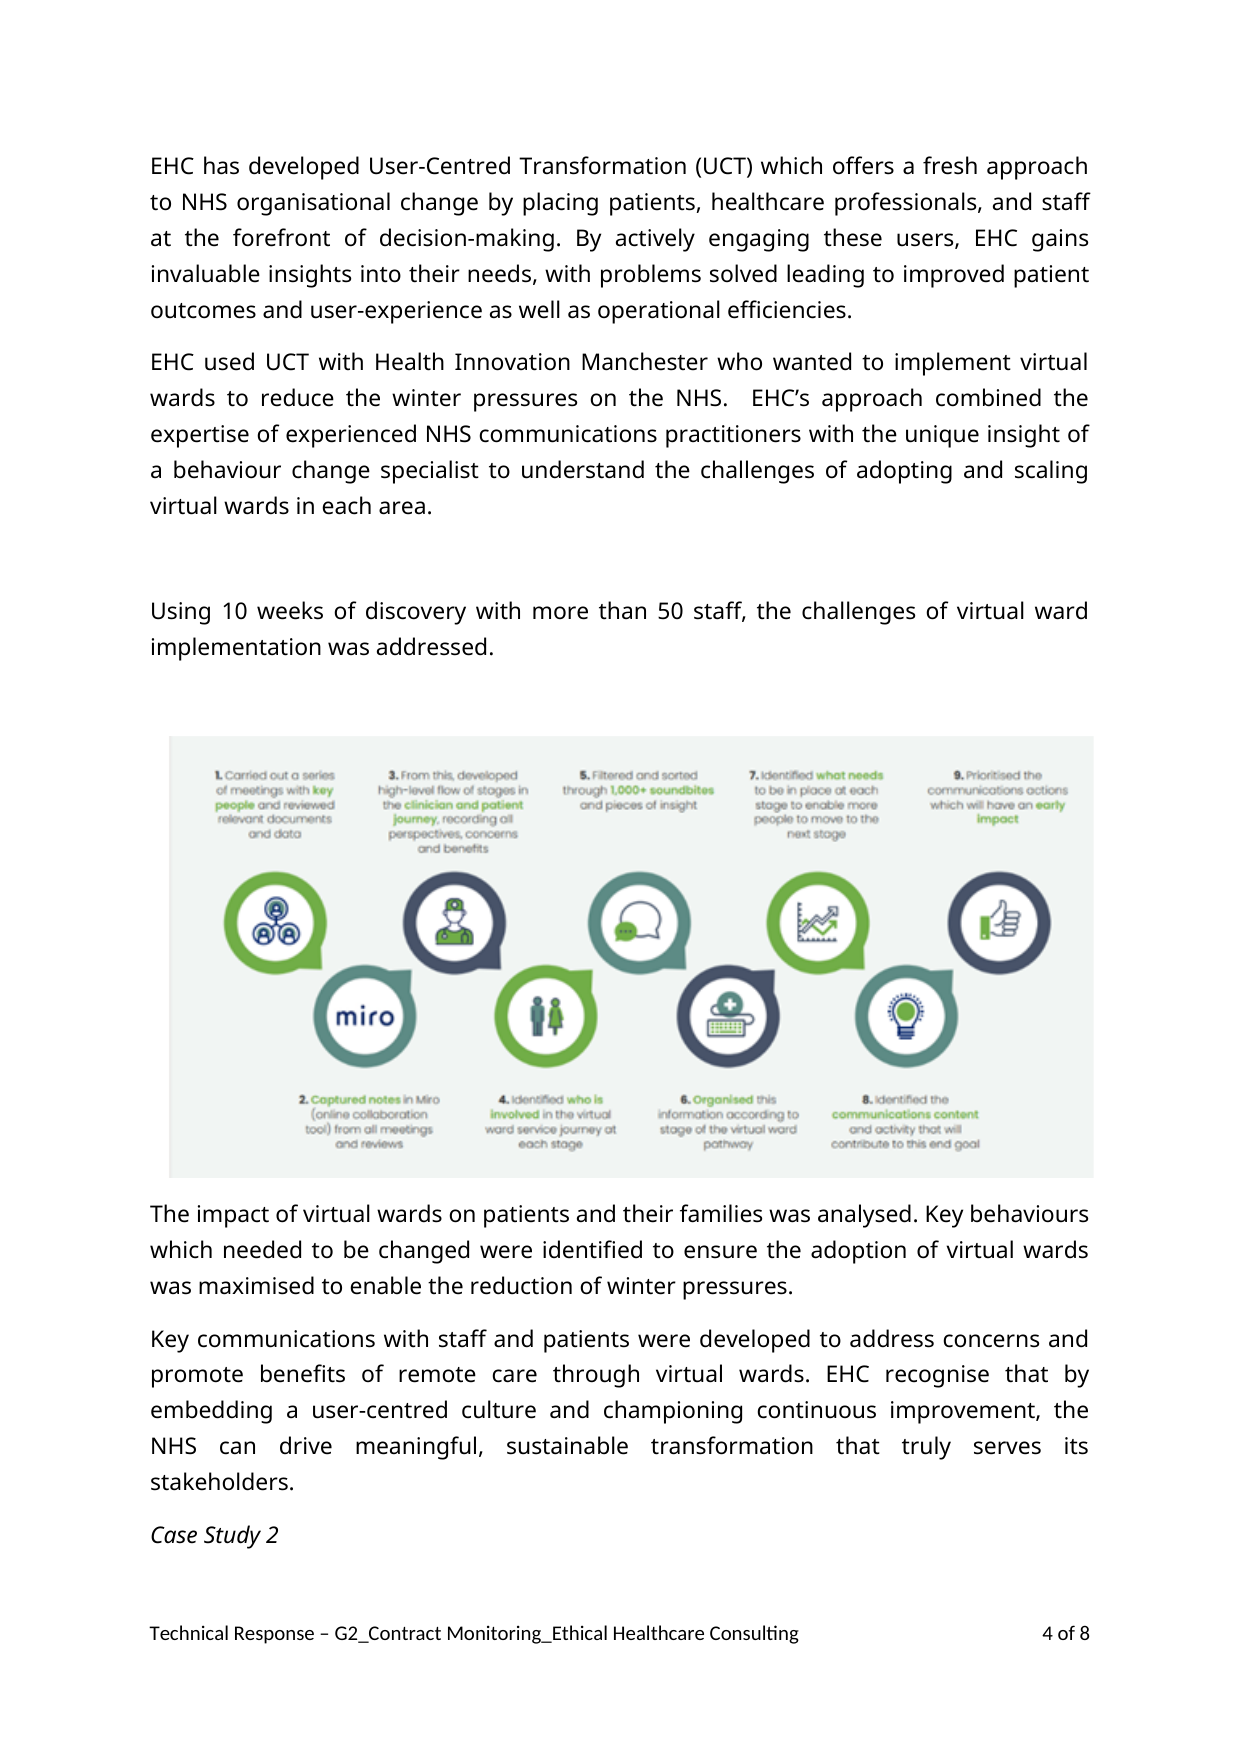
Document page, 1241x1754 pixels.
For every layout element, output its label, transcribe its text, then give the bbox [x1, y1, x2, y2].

text Case Study 2 [150, 1519, 1090, 1550]
text Key communications with staff and patients were developed to address concerns and promote benefits of remote care through virtual wards. EHC recognise that by embedding a user-centred culture and championing continuous improvement, the NHS can drive meaningful, sustainable transformation that truly serves its stakeholders. [150, 1322, 1090, 1497]
text EHC used UCT with Health Innovation Manchester who wanted to implement virtual wards to reduce the winter pressures on the NHS. EHC’s approach combined the expertise of experienced NHS communications practitioners with the unique insight of a behaviour change specialist to understand the challenges of adopting and scaling virtual wards in each area. [150, 346, 1090, 521]
text Using 10 weeks of discovery with more than 50 staff, the challenges of virtual ward implementation was addressed. [150, 595, 1090, 662]
text The impact of virtual wards on patients and their families was analysed. Key behaviours which needed to be changed were identified to ensure the adoption of virtual wards was maximised to enable the reduction of winter pressures. [150, 1198, 1090, 1301]
text EHC has developed User-Centred Transformation (UCT) which offers a fresh approach to NHS organisational change by placing patients, healthcare professionals, and staff at the forefront of decision-making. By actively engaging these users, EHC gains invaluable insights into their needs, with problems solved leading to improved patient outcomes and user-experience as well as operational efficiencies. [150, 150, 1090, 325]
